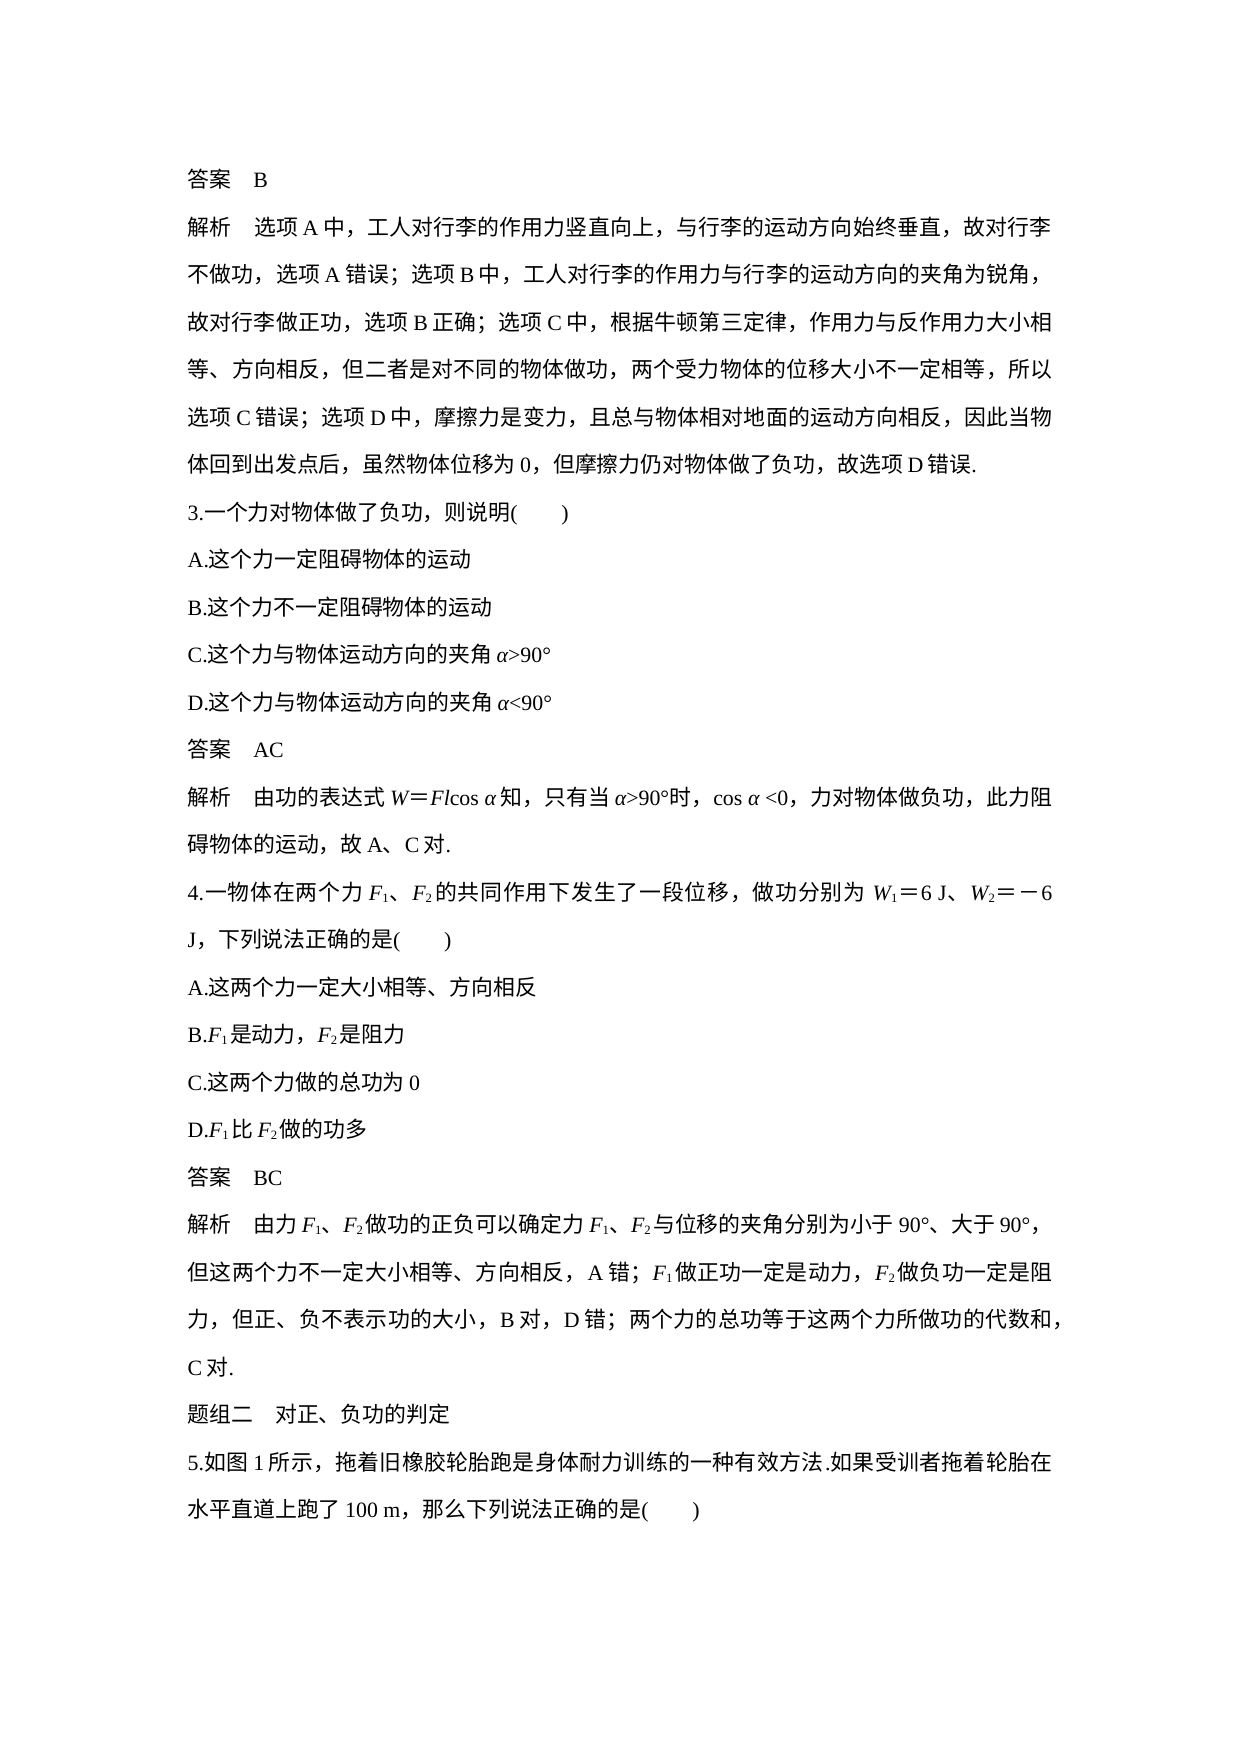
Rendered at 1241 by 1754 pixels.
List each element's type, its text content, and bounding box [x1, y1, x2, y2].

text A.这个力一定阻碍物体的运动 [187, 542, 1053, 574]
text A.这两个力一定大小相等、方向相反 [187, 969, 1053, 1001]
text 题组二 对正、负功的判定 [187, 1397, 1053, 1429]
text C.这个力与物体运动方向的夹角α>90° [187, 637, 1053, 669]
text B.F1是动力，F2是阻力 [187, 1017, 1053, 1049]
text 3.一个力对物体做了负功，则说明( ) [187, 494, 1053, 526]
text 解析 由力F1、F2做功的正负可以确定力F1、F2与位移的夹角分别为小于90°、大于90°，但这两个力不一定大小相等、方向相反，A错；F1做正功一定是动力，F2做负功一定是阻力，但正、负不表示功的大小，B对，D错；两个力的总功等于这两个力所做功的代数和，C对. [187, 1207, 1053, 1381]
text 答案 AC [187, 732, 1053, 764]
text 解析 由功的表达式W＝Flcos α知，只有当α>90°时，cos α <0，力对物体做负功，此力阻碍物体的运动，故A、C对. [187, 779, 1053, 859]
text C.这两个力做的总功为0 [187, 1064, 1053, 1096]
text 解析 选项A中，工人对行李的作用力竖直向上，与行李的运动方向始终垂直，故对行李不做功，选项A错误；选项B中，工人对行李的作用力与行李的运动方向的夹角为锐角，故对行李做正功，选项B正确；选项C中，根据牛顿第三定律，作用力与反作用力大小相等、方向相反，但二者是对不同的物体做功，两个受力物体的位移大小不一定相等，所以选项C错误；选项D中，摩擦力是变力，且总与物体相对地面的运动方向相反，因此当物体回到出发点后，虽然物体位移为0，但摩擦力仍对物体做了负功，故选项D错误. [187, 209, 1053, 479]
text 5.如图1所示，拖着旧橡胶轮胎跑是身体耐力训练的一种有效方法.如果受训者拖着轮胎在水平直道上跑了100 m，那么下列说法正确的是( ) [187, 1444, 1053, 1524]
text B.这个力不一定阻碍物体的运动 [187, 589, 1053, 621]
text 4.一物体在两个力F1、F2的共同作用下发生了一段位移，做功分别为W1＝6 J、W2＝－6 J，下列说法正确的是( ) [187, 874, 1053, 954]
text 答案 B [187, 162, 1053, 194]
text 答案 BC [187, 1159, 1053, 1191]
text D.这个力与物体运动方向的夹角α<90° [187, 684, 1053, 716]
text D.F1比F2做的功多 [187, 1112, 1053, 1144]
